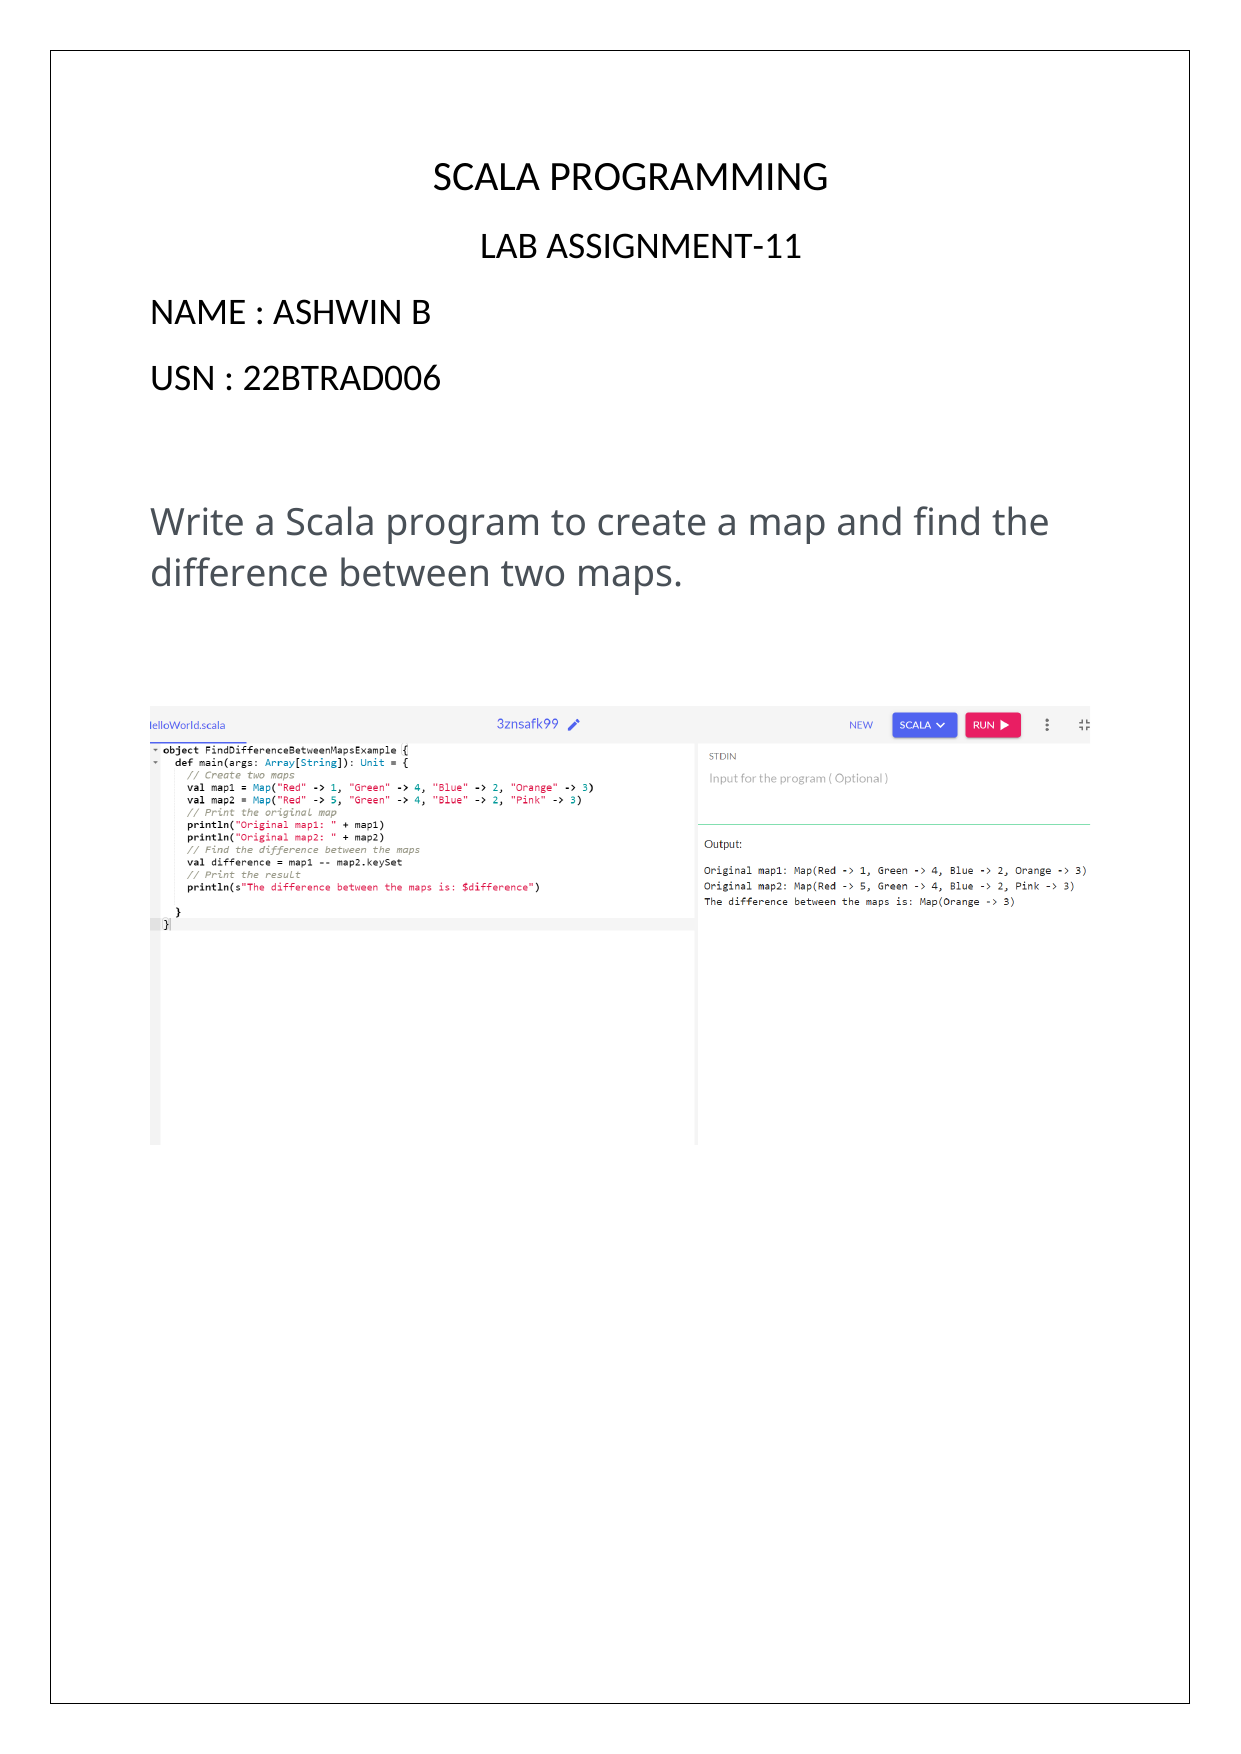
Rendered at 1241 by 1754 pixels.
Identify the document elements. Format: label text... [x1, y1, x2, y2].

text LAB ASSIGNMENT-11 [150, 222, 1090, 267]
text Write a Scala program to create a map and find the difference between two maps. [150, 495, 1090, 597]
text USN : 22BTRAD006 [150, 354, 1090, 400]
picture [150, 706, 1091, 1145]
text NAME : ASHWIN B [150, 288, 1090, 334]
text SCALA PROGRAMMING [150, 150, 1090, 201]
